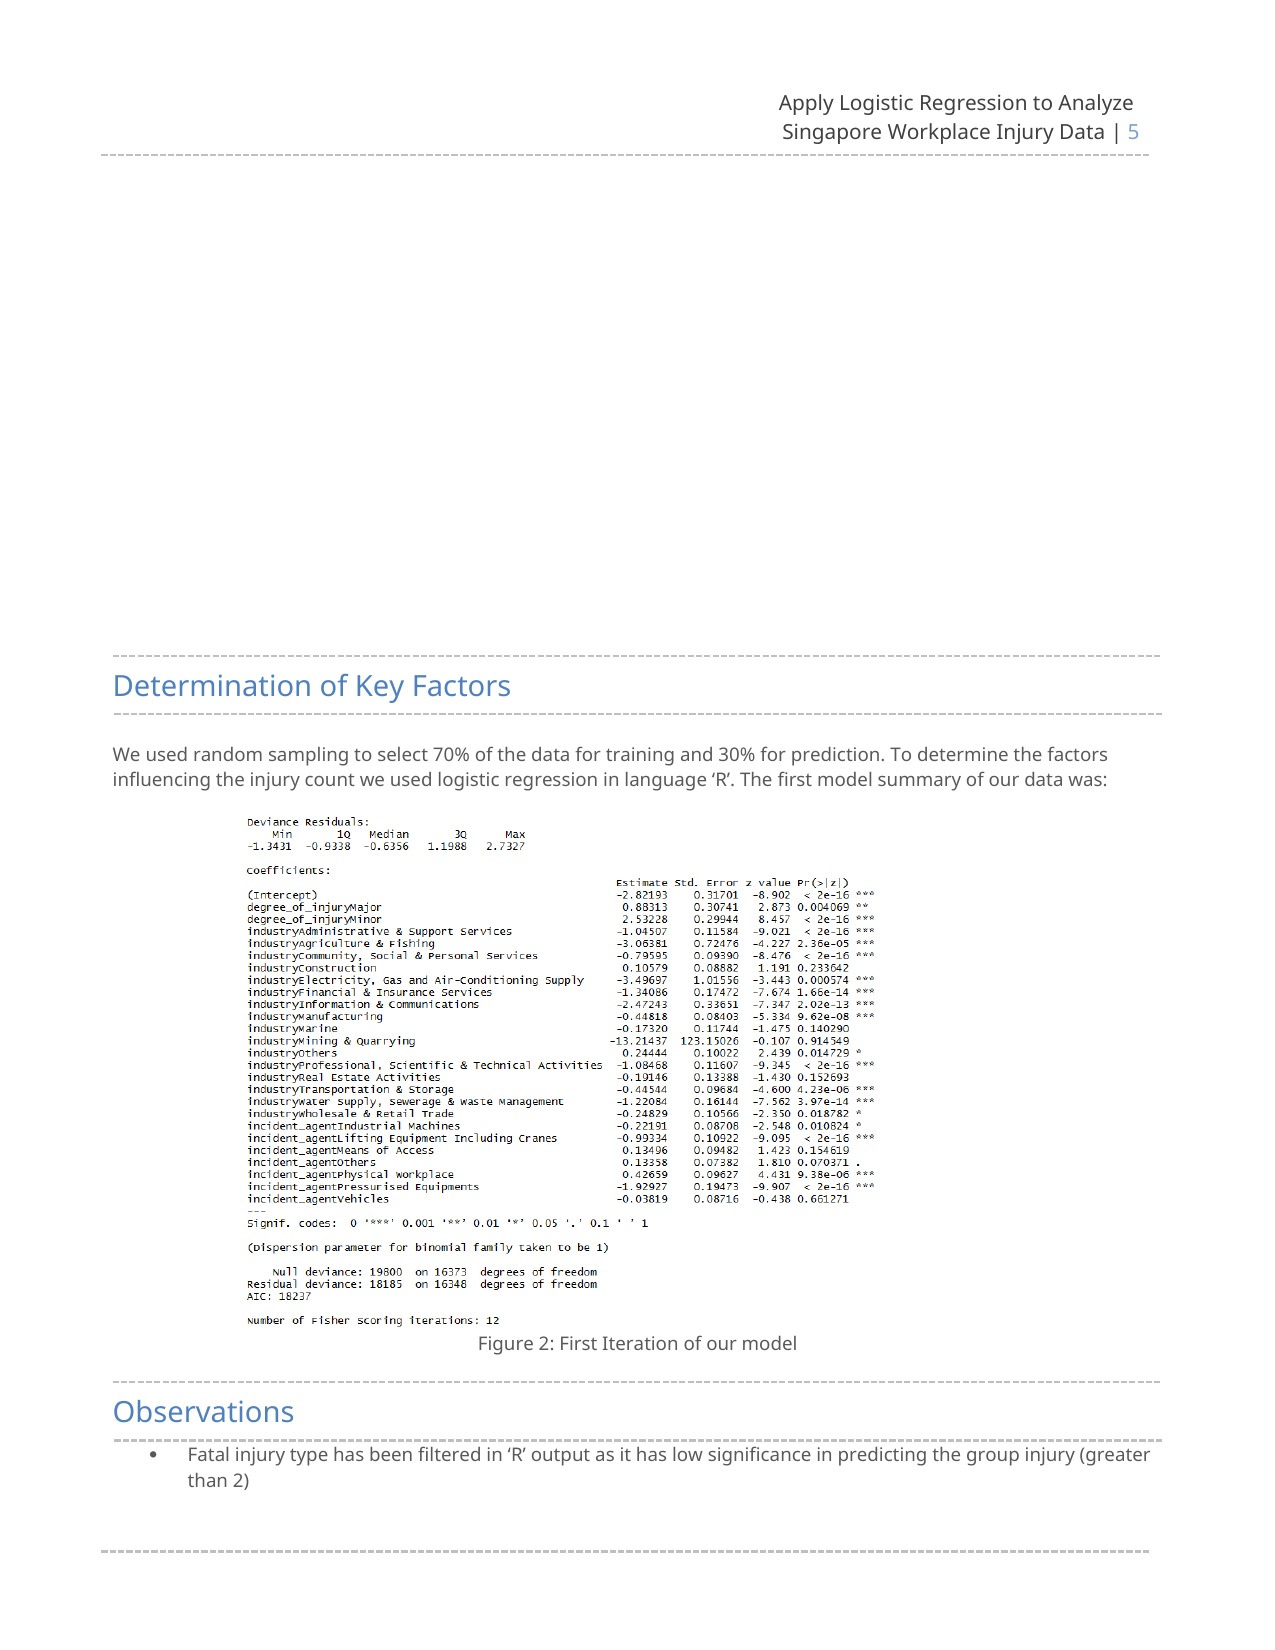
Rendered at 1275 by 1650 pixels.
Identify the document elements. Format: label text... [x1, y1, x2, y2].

text We used random sampling to select 70% of the data for training and 30% for prediction. To determine the factors influencing the injury count we used logistic regression in language ‘R’. The first model summary of our data was: [112, 741, 1162, 792]
picture [244, 817, 1031, 1331]
text Figure 2: First Iteration of our model [112, 1330, 1162, 1356]
list Fatal injury type has been filtered in ‘R’ output as it has low significance in predicting the group injury (greater than 2) [150, 1442, 1162, 1493]
